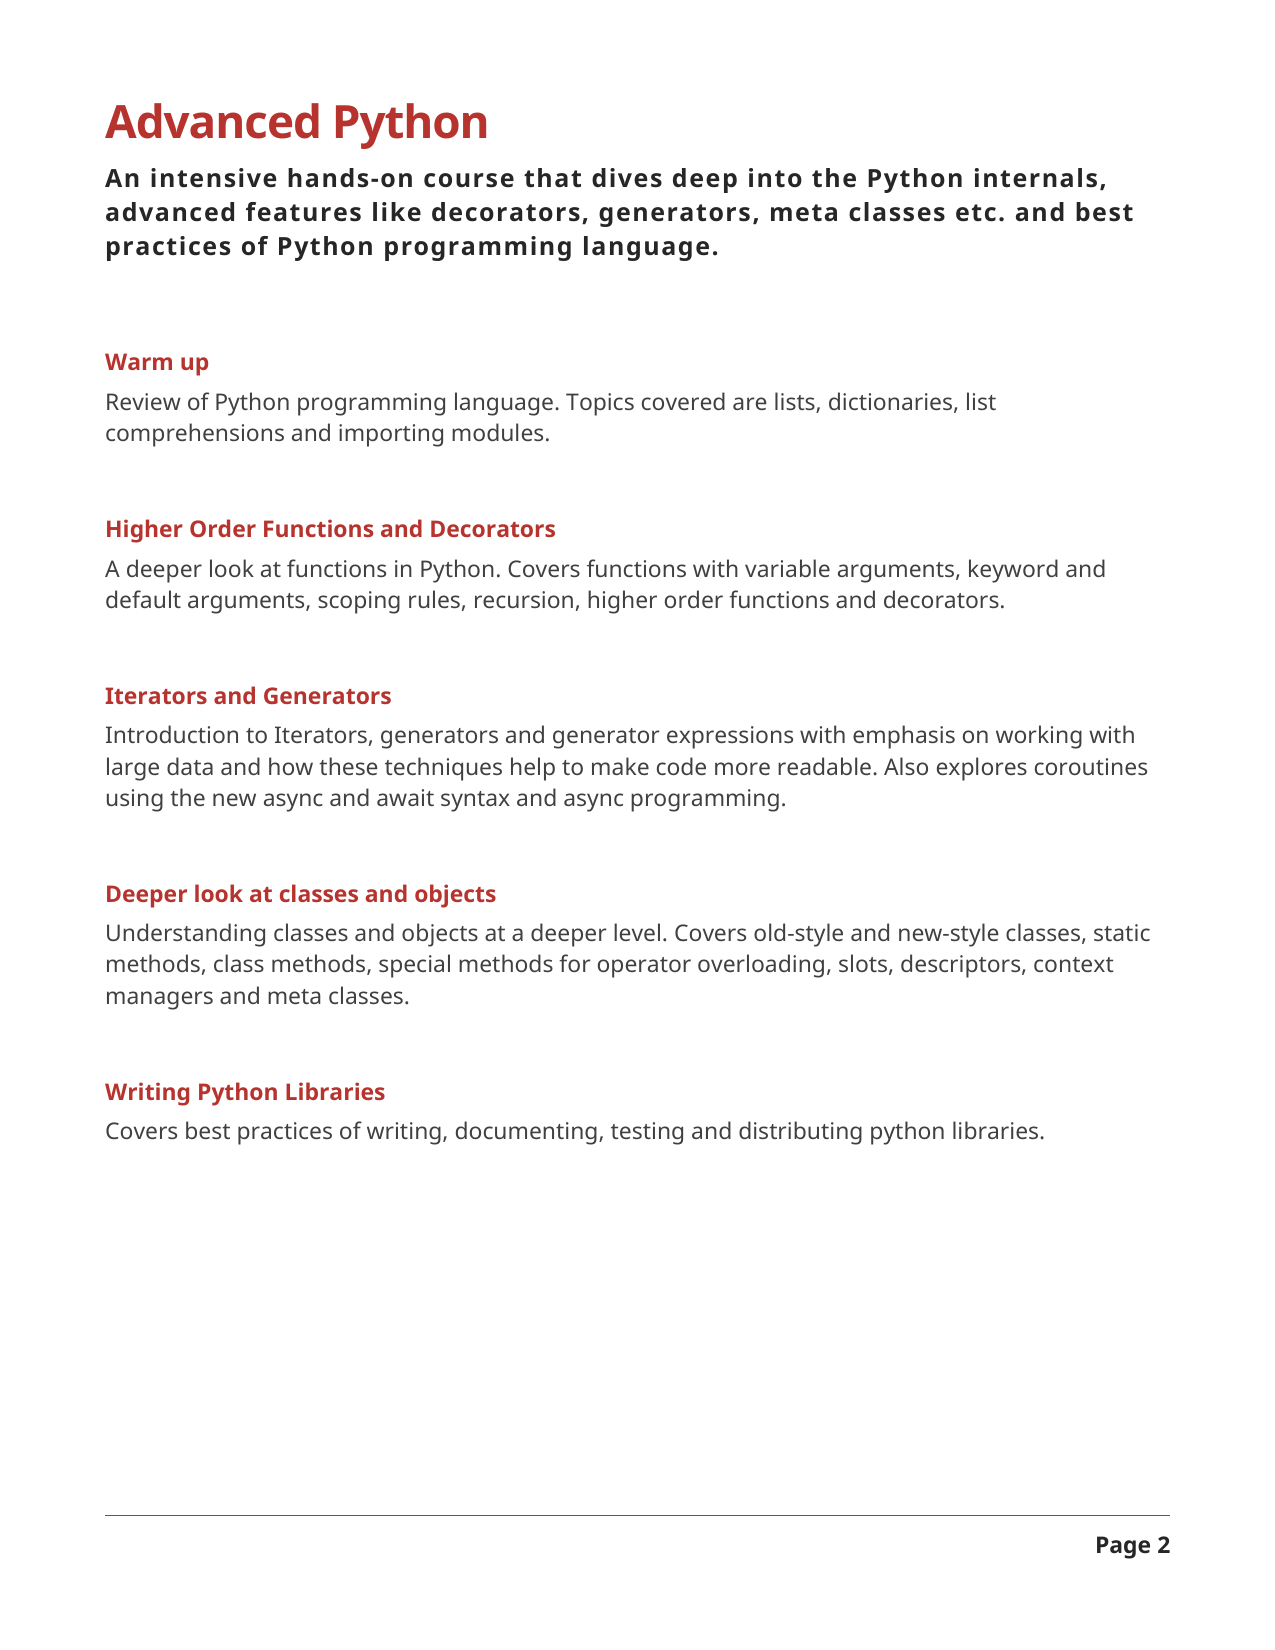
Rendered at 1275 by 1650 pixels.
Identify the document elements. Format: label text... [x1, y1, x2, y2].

text Review of Python programming language. Topics covered are lists, dictionaries, list comprehensions and importing modules. [105, 386, 1170, 448]
subtitle Higher ­Order Functions and Decorators [105, 513, 1170, 544]
subtitle Iterators and Generators [105, 679, 1170, 711]
subtitle Writing Python Libraries [105, 1075, 1170, 1107]
subtitle Warm up [105, 346, 1170, 377]
text Covers best practices of writing, documenting, testing and distributing python libraries. [105, 1115, 1170, 1146]
text A deeper look at functions in Python. Covers functions with variable arguments, keyword and default arguments, scoping rules, recursion, higher order functions and decorators. [105, 552, 1170, 615]
title Advanced Python [105, 90, 1170, 152]
text Understanding classes and objects at a deeper level. Covers old-style and new-style classes, static methods, class methods, special methods for operator overloading, slots, descriptors, context managers and meta classes. [105, 917, 1170, 1011]
text Introduction to Iterators, generators and generator expressions with emphasis on working with large data and how these techniques help to make code more readable. Also explores coroutines using the new async and await syntax and async programming. [105, 719, 1170, 813]
subtitle Deeper look at classes and objects [105, 877, 1170, 909]
subtitle An intensive hands-on course that dives deep into the Python internals, advanced features like decorators, generators, meta classes etc. and best practices of Python programming language. [105, 161, 1170, 263]
